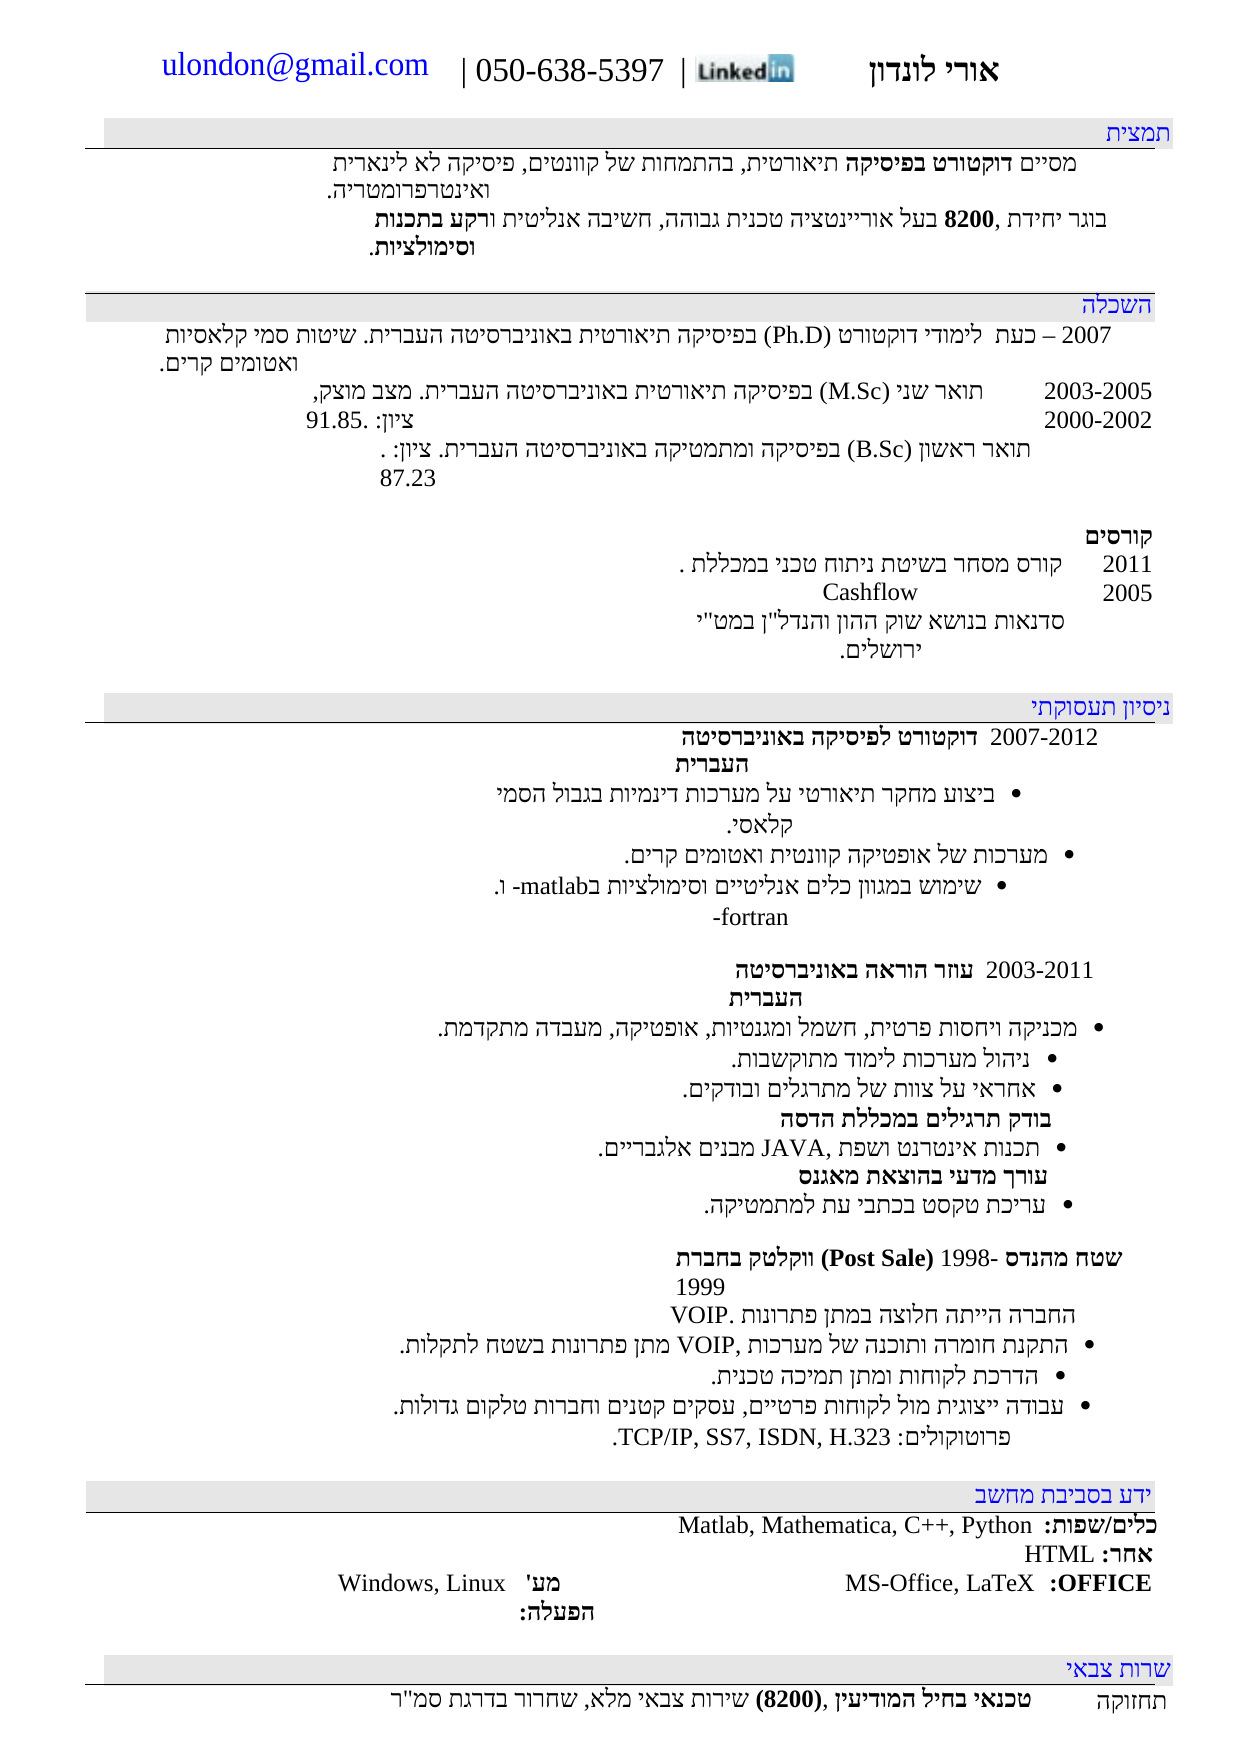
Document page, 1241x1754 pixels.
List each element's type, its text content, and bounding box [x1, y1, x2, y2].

text  עריכת טקסט בכתבי עת למתמטיקה. [703, 1190, 1167, 1219]
text תחזוקה שוטפת והטמעה של [1038, 1686, 1167, 1715]
text | 050-638-5397 | [460, 51, 814, 89]
text תואר שני (M.Sc) בפיסיקה תיאורטית באוניברסיטה העברית. מצב מוצק, ציון: .91.85 [306, 376, 1031, 434]
text .TCP/IP, SS7, ISDN, H.323 :פרוטוקולים  [612, 1421, 1167, 1451]
text Windows, Linux [338, 1568, 506, 1597]
text  התקנת חומרה ותוכנה של מערכות ,VOIP מתן פתרונות בשטח לתקלות. [399, 1329, 1167, 1360]
text 2011 [1102, 549, 1167, 578]
picture [695, 54, 796, 82]
text בוגר יחידת ,8200 בעל אוריינטציה טכנית גבוהה, חשיבה אנליטית ורקע בתכנות וסימולציות. [368, 204, 1167, 261]
subtitle :OFFICE [1049, 1568, 1167, 1597]
subtitle בודק תרגילים במכללת הדסה [780, 1104, 1167, 1133]
text Matlab, Mathematica, C++, Python :כלים/שפות [678, 1471, 1167, 1539]
subtitle עורך מדעי בהוצאת מאגנס [798, 1162, 1167, 1190]
text 2003-2005 [1044, 376, 1167, 405]
text  מערכות של אופטיקה קוונטית ואטומים קרים. [624, 839, 1167, 870]
text 2005 [1102, 578, 1167, 606]
text החברה הייתה חלוצה במתן פתרונות .VOIP [670, 1300, 1167, 1329]
text מסיים דוקטורט בפיסיקה תיאורטית, בהתמחות של קוונטים, פיסיקה לא לינארית ואינטרפרומטריה. [326, 149, 1167, 204]
text תואר ראשון (B.Sc) בפיסיקה ומתמטיקה באוניברסיטה העברית. ציון: .87.23 [380, 434, 1031, 491]
text HTML :אחר [75, 1539, 1152, 1568]
text סדנאות בנושא שוק ההון והנדל"ן במט"י ירושלים. [671, 606, 1090, 663]
text  הדרכת לקוחות ומתן תמיכה טכנית. [710, 1360, 1167, 1390]
subtitle מע' הפעלה: [519, 1568, 627, 1625]
text 2007 – כעת לימודי דוקטורט (Ph.D) בפיסיקה תיאורטית באוניברסיטה העברית. שיטות סמי קלאסיות ואטומים קרים. [159, 288, 1167, 376]
text  ביצוע מחקר תיאורטי על מערכות דינמיות בגבול הסמי קלאסי. [468, 778, 1051, 839]
text 2000-2002 [1044, 405, 1167, 434]
text  עבודה ייצוגית מול לקוחות פרטיים, עסקים קטנים וחברות טלקום גדולות. [393, 1390, 1167, 1421]
text  ניהול מערכות לימוד מתוקשבות. [731, 1043, 1167, 1073]
text  שימוש במגוון כלים אנליטיים וסימולציות בmatlab- ו.fortran- [468, 870, 1033, 931]
text קורס מסחר בשיטת ניתוח טכני במכללת .Cashflow [651, 549, 1090, 606]
text MS-Office, LaTeX [845, 1568, 1037, 1597]
text 2003-2011 עוזר הוראה באוניברסיטה העברית [729, 955, 1167, 1012]
subtitle ulondon@gmail.com [162, 44, 443, 82]
text אורי לונדון [869, 51, 1167, 89]
text 2007-2012 דוקטורט לפיסיקה באוניברסיטה העברית [675, 724, 1167, 778]
text  מכניקה ויחסות פרטית, חשמל ומגנטיות, אופטיקה, מעבדה מתקדמת. [437, 1012, 1167, 1043]
text ווקלטק בחברת (Post Sale) שטח מהנדס 1998-1999 [675, 1243, 1167, 1300]
text טכנאי בחיל המודיעין ,(8200) שירות צבאי מלא, שחרור בדרגת סמ"ר [75, 1686, 1032, 1713]
subtitle קורסים [75, 521, 1153, 549]
text  אחראי על צוות של מתרגלים ובודקים. [682, 1073, 1167, 1104]
text  תכנות אינטרנט ושפת ,JAVA מבנים אלגבריים. [598, 1133, 1167, 1162]
